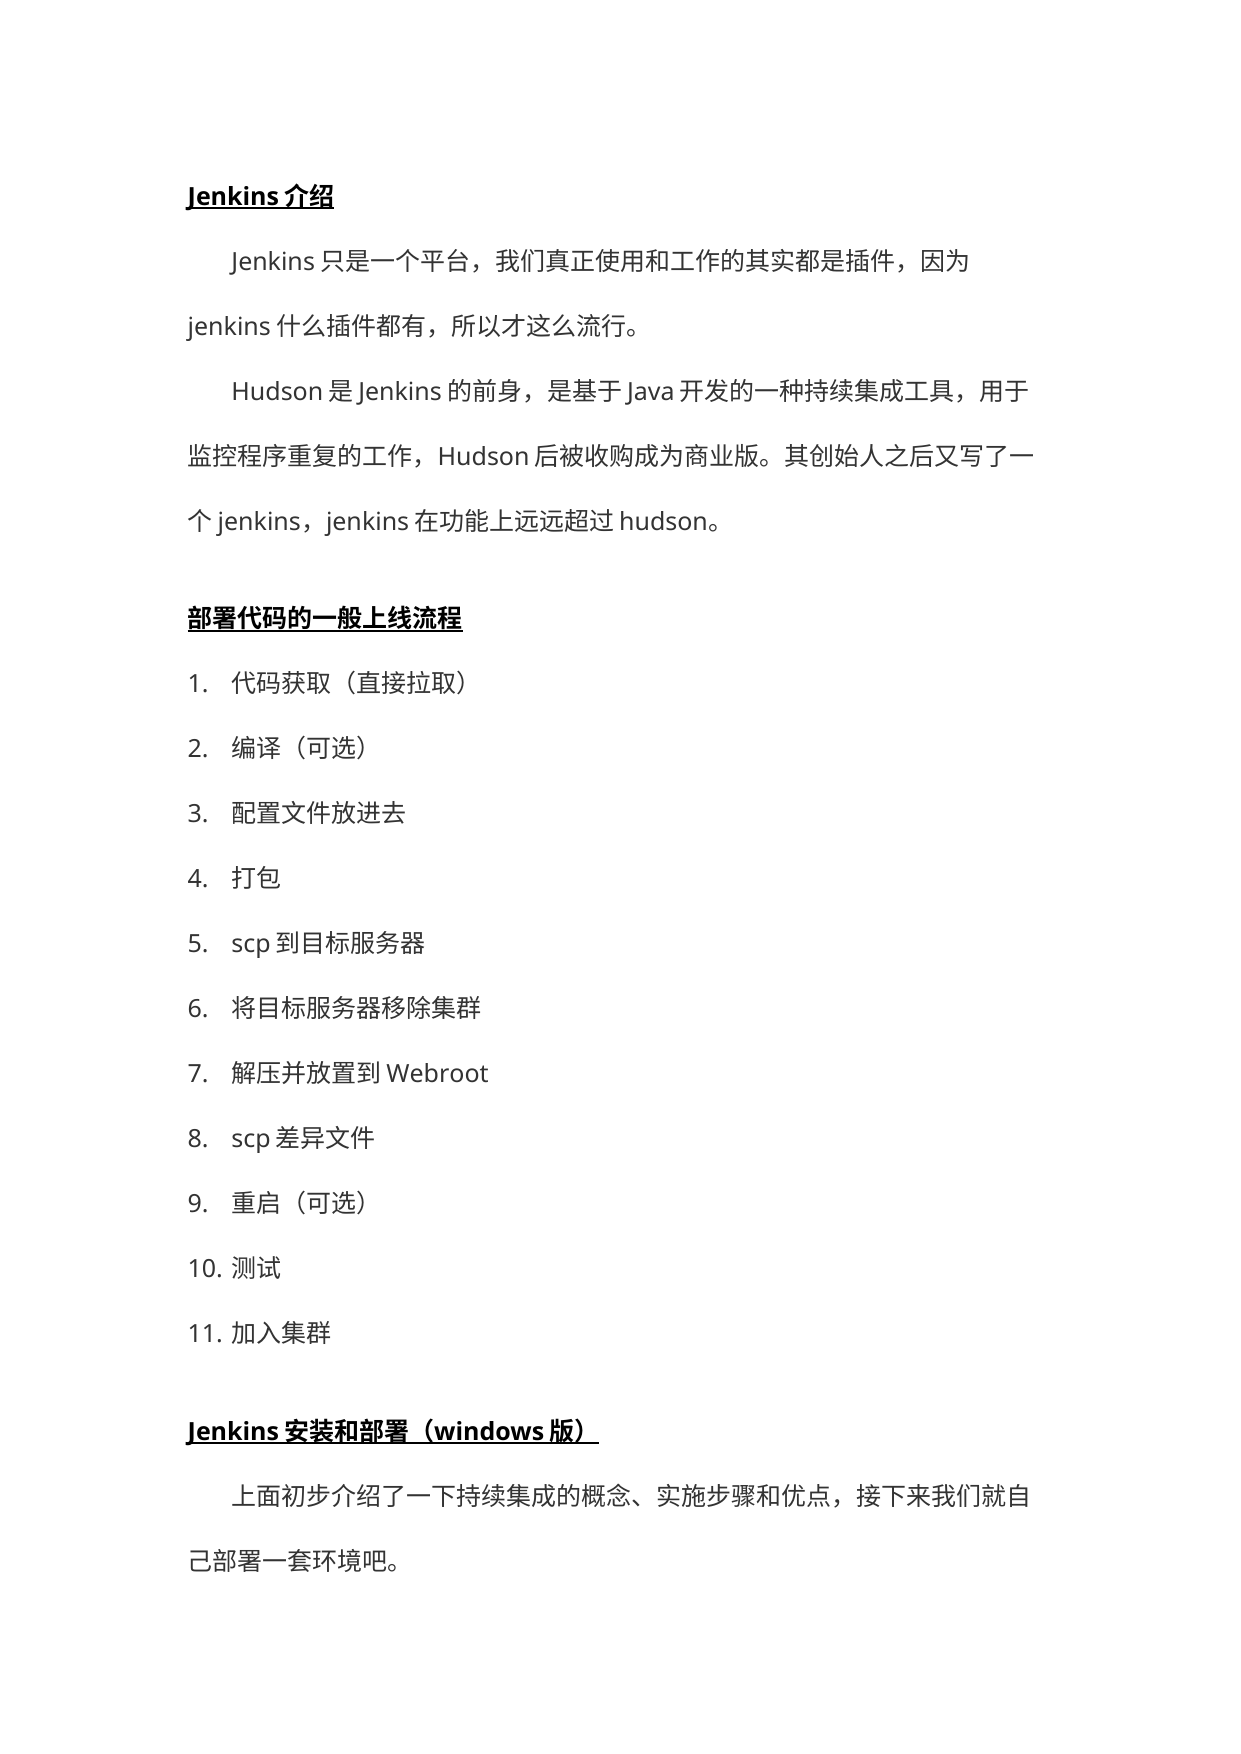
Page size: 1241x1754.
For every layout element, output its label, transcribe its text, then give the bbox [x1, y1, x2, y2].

list scp差异文件 [187, 1104, 1053, 1169]
text Hudson是Jenkins的前身，是基于Java开发的一种持续集成工具，用于监控程序重复的工作，Hudson后被收购成为商业版。其创始人之后又写了一个jenkins，jenkins在功能上远远超过hudson。 [187, 357, 1053, 552]
list 编译（可选） [187, 714, 1053, 779]
text 上面初步介绍了一下持续集成的概念、实施步骤和优点，接下来我们就自己部署一套环境吧。 [187, 1462, 1053, 1592]
list scp到目标服务器 [187, 909, 1053, 974]
list 加入集群 [187, 1299, 1053, 1364]
text 部署代码的一般上线流程 [187, 584, 1053, 649]
list 测试 [187, 1234, 1053, 1299]
list 解压并放置到Webroot [187, 1039, 1053, 1104]
list 将目标服务器移除集群 [187, 974, 1053, 1039]
list 配置文件放进去 [187, 779, 1053, 844]
list 重启（可选） [187, 1169, 1053, 1234]
text Jenkins介绍 [187, 162, 1053, 227]
text Jenkins只是一个平台，我们真正使用和工作的其实都是插件，因为jenkins什么插件都有，所以才这么流行。 [187, 227, 1053, 357]
text Jenkins安装和部署（windows版） [187, 1397, 1053, 1462]
list 代码获取（直接拉取） [187, 649, 1053, 714]
list 打包 [187, 844, 1053, 909]
